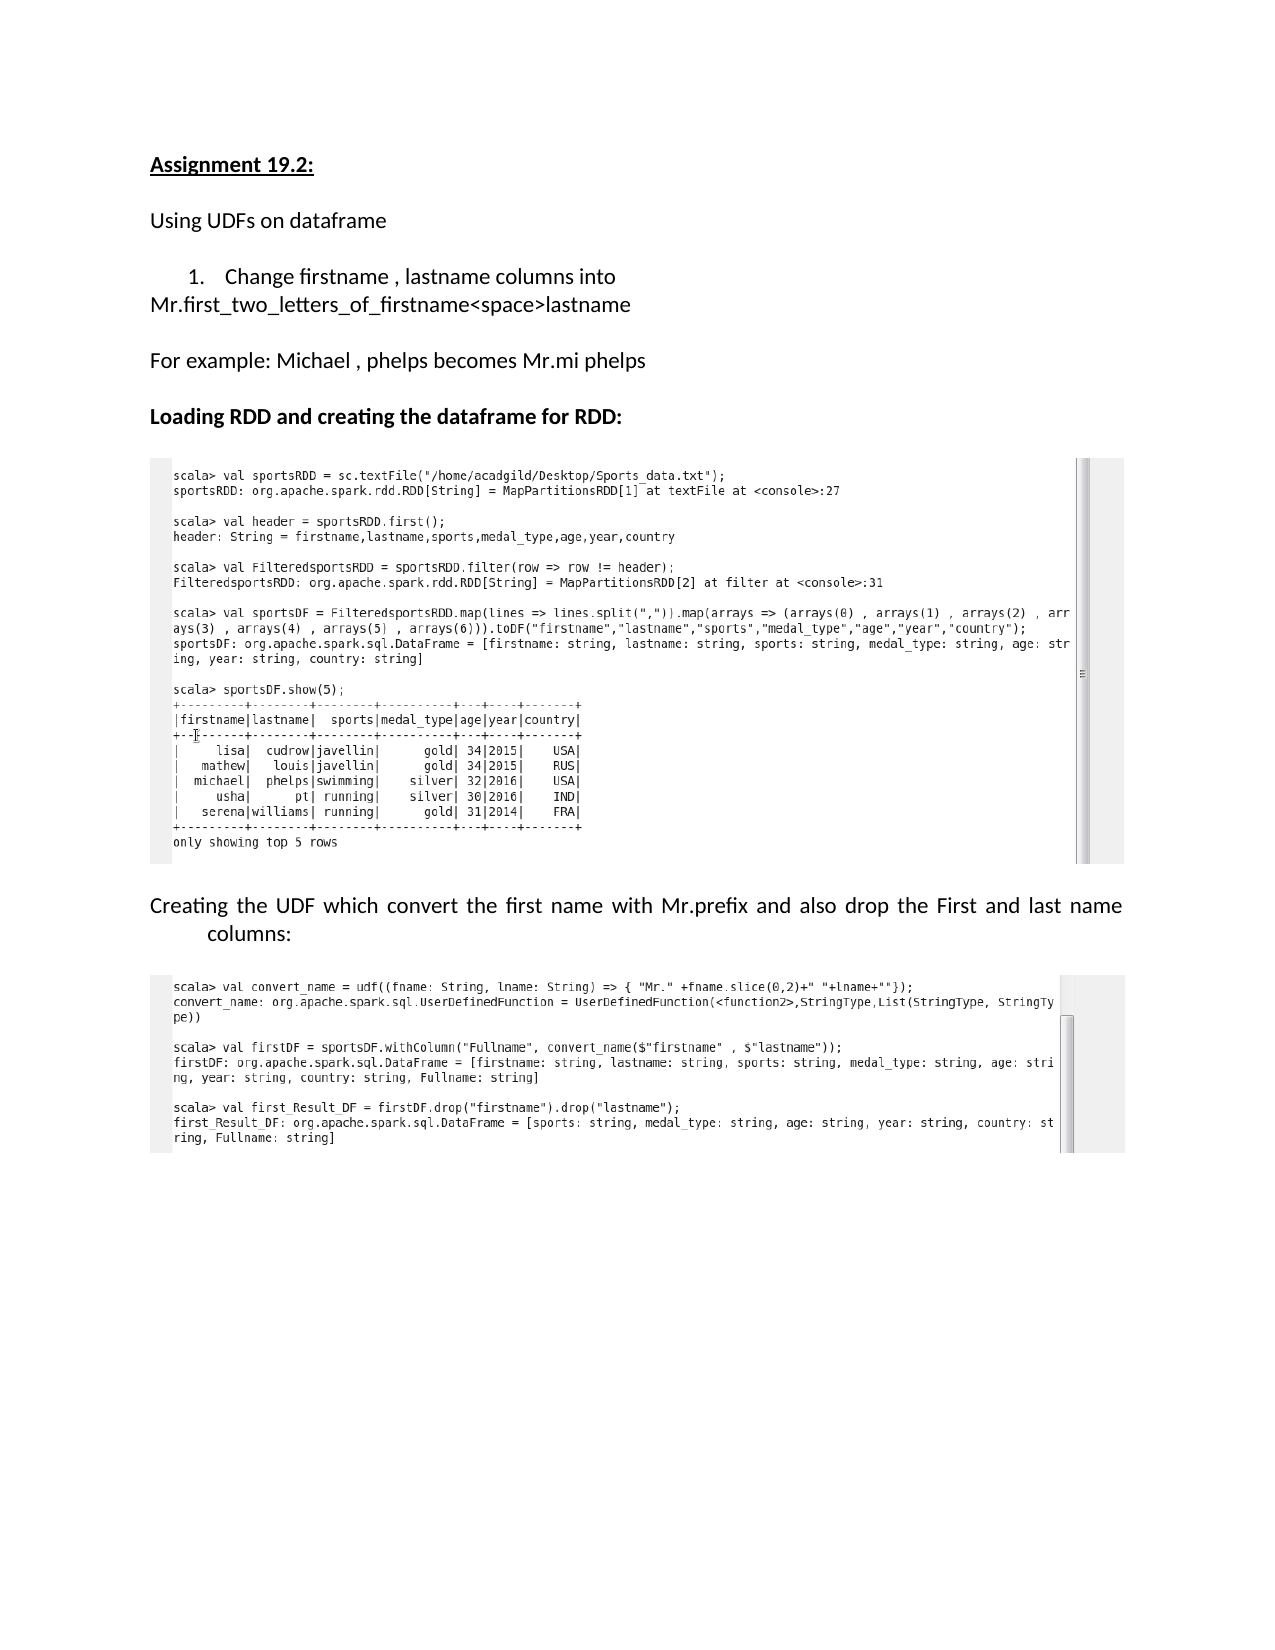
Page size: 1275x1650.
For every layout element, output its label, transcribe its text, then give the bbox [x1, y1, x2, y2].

text Loading RDD and creating the dataframe for RDD: [150, 402, 1125, 430]
text For example: Michael , phelps becomes Mr.mi phelps [150, 346, 1125, 374]
text Mr.first_two_letters_of_firstname<space>lastname [150, 290, 1125, 318]
text Creating the UDF which convert the first name with Mr.prefix and also drop the First and last name columns: [150, 891, 1125, 947]
text Using UDFs on dataframe [150, 206, 1125, 234]
picture [150, 458, 1124, 864]
text Assignment 19.2: [150, 150, 1125, 178]
picture [150, 975, 1125, 1153]
list Change firstname , lastname columns into [187, 262, 1125, 290]
